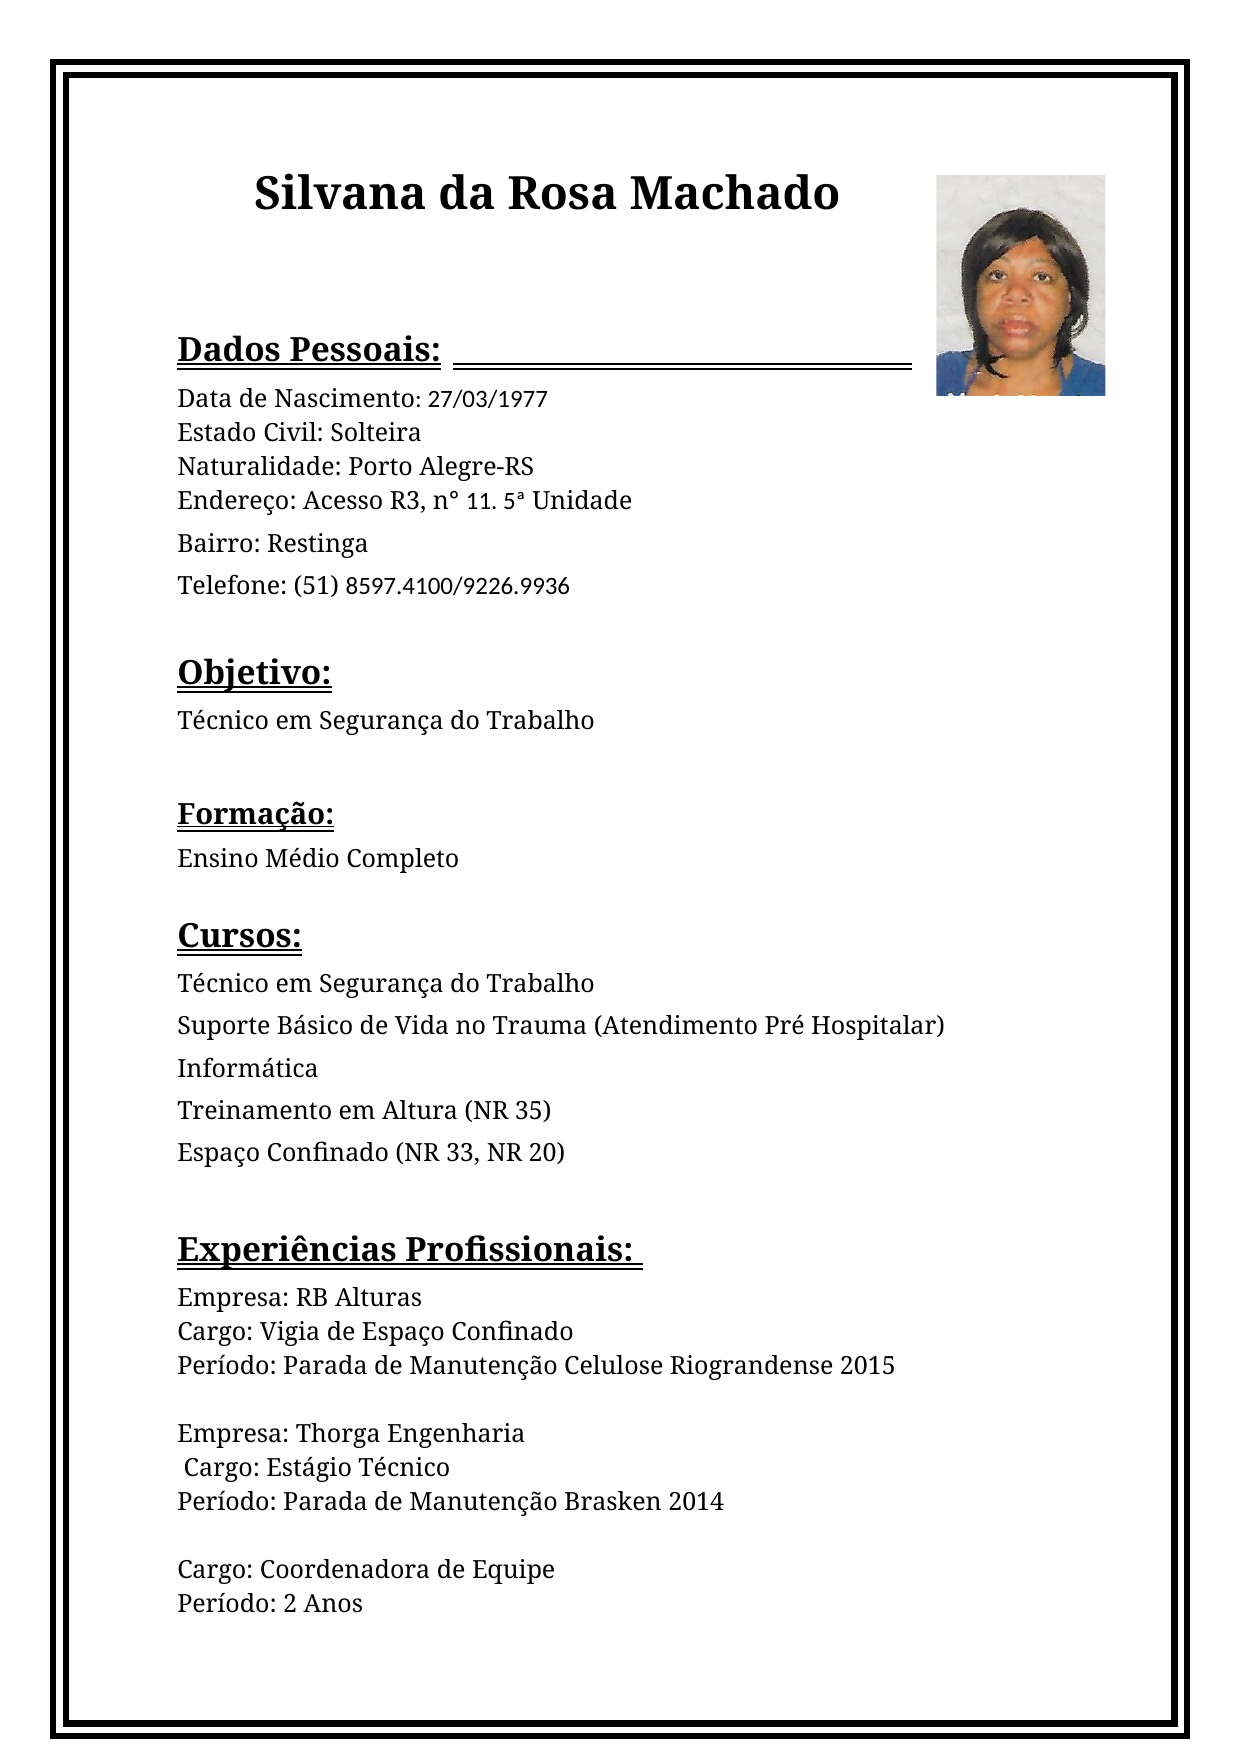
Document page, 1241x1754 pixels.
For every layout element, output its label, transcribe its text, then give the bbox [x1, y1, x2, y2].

text Telefone: (51) 8597.4100/9226.9936 [177, 568, 1063, 602]
text Espaço Confinado (NR 33, NR 20) [177, 1135, 1063, 1169]
text Data de Nascimento: 27/03/1977 [177, 381, 1063, 415]
text Período: 2 Anos [177, 1586, 1063, 1620]
text Cargo: Coordenadora de Equipe [177, 1552, 1063, 1586]
text Formação: [177, 793, 1063, 833]
text Naturalidade: Porto Alegre-RS [177, 449, 1063, 483]
text Experiências Profissionais: [177, 1226, 1063, 1271]
text Empresa: Thorga Engenharia [177, 1416, 1063, 1449]
text Objetivo: [177, 649, 1063, 694]
text Informática [177, 1050, 1063, 1084]
text Suporte Básico de Vida no Trauma (Atendimento Pré Hospitalar) [177, 1008, 1063, 1042]
text Treinamento em Altura (NR 35) [177, 1093, 1063, 1127]
text Dados Pessoais: [177, 326, 936, 371]
text Técnico em Segurança do Trabalho [177, 966, 1063, 999]
text Técnico em Segurança do Trabalho [177, 703, 1063, 737]
text Cargo: Vigia de Espaço Confinado [177, 1313, 1063, 1347]
text Período: Parada de Manutenção Brasken 2014 [177, 1484, 1063, 1518]
text Estado Civil: Solteira [177, 415, 1063, 449]
picture [936, 175, 1106, 396]
text Período: Parada de Manutenção Celulose Riograndense 2015 [177, 1347, 1063, 1381]
text Cursos: [177, 912, 1063, 957]
text Silvana da Rosa Machado [177, 161, 1063, 223]
text Endereço: Acesso R3, n° 11. 5ª Unidade [177, 483, 1063, 517]
text Cargo: Estágio Técnico [177, 1449, 1063, 1484]
text Empresa: RB Alturas [177, 1279, 1063, 1313]
text Bairro: Restinga [177, 525, 1063, 559]
text Ensino Médio Completo [177, 841, 1063, 875]
